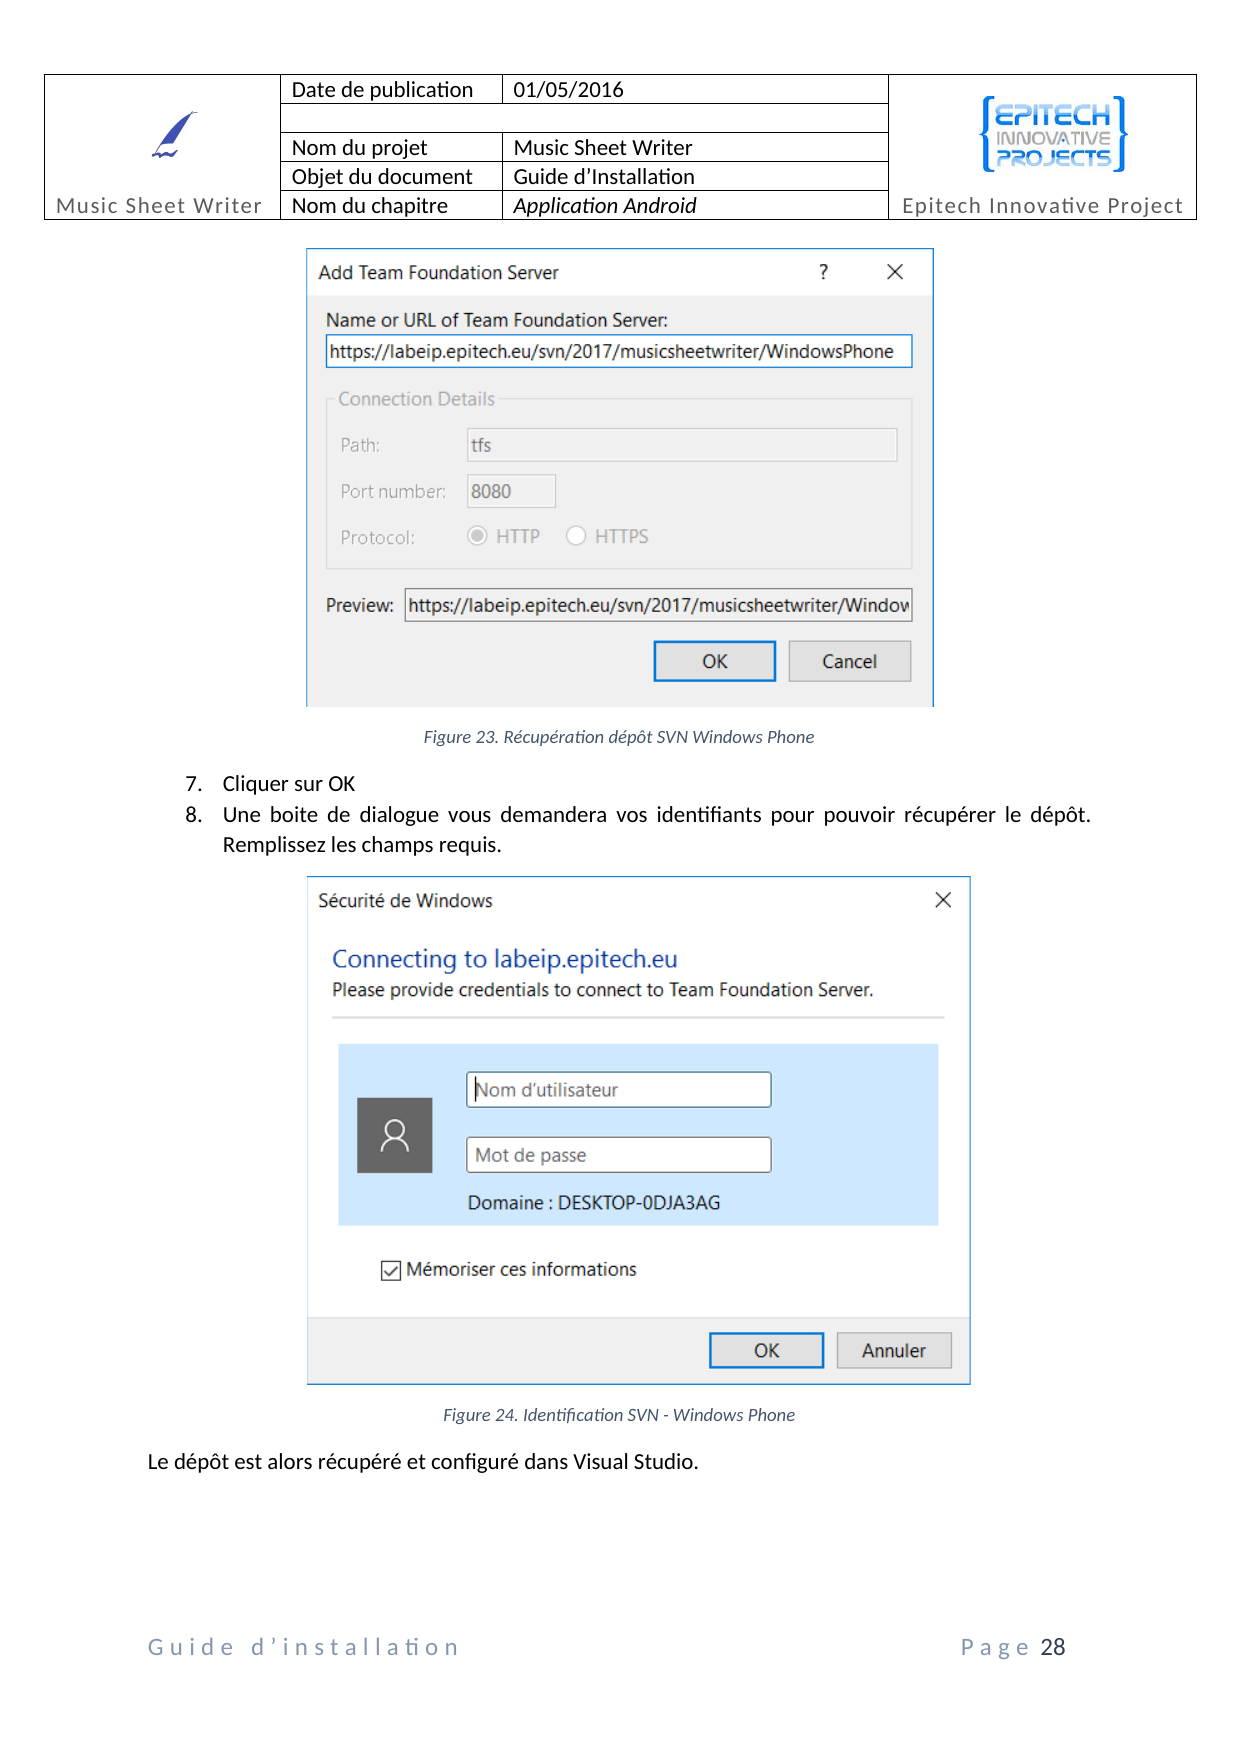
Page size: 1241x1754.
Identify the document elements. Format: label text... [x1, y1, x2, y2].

text Figure 23. Récupération dépôt SVN Windows Phone [148, 726, 1093, 749]
picture [306, 248, 934, 707]
text Le dépôt est alors récupéré et configuré dans Visual Studio. [148, 1447, 1093, 1475]
picture [123, 83, 226, 186]
list Cliquer sur OK [185, 769, 1093, 797]
picture [978, 96, 1128, 172]
text Figure 24. Identification SVN - Windows Phone [148, 1403, 1093, 1426]
list Une boite de dialogue vous demandera vos identifiants pour pouvoir récupérer le dépôt. Remplissez les champs requis. [185, 800, 1093, 858]
picture [307, 876, 971, 1385]
